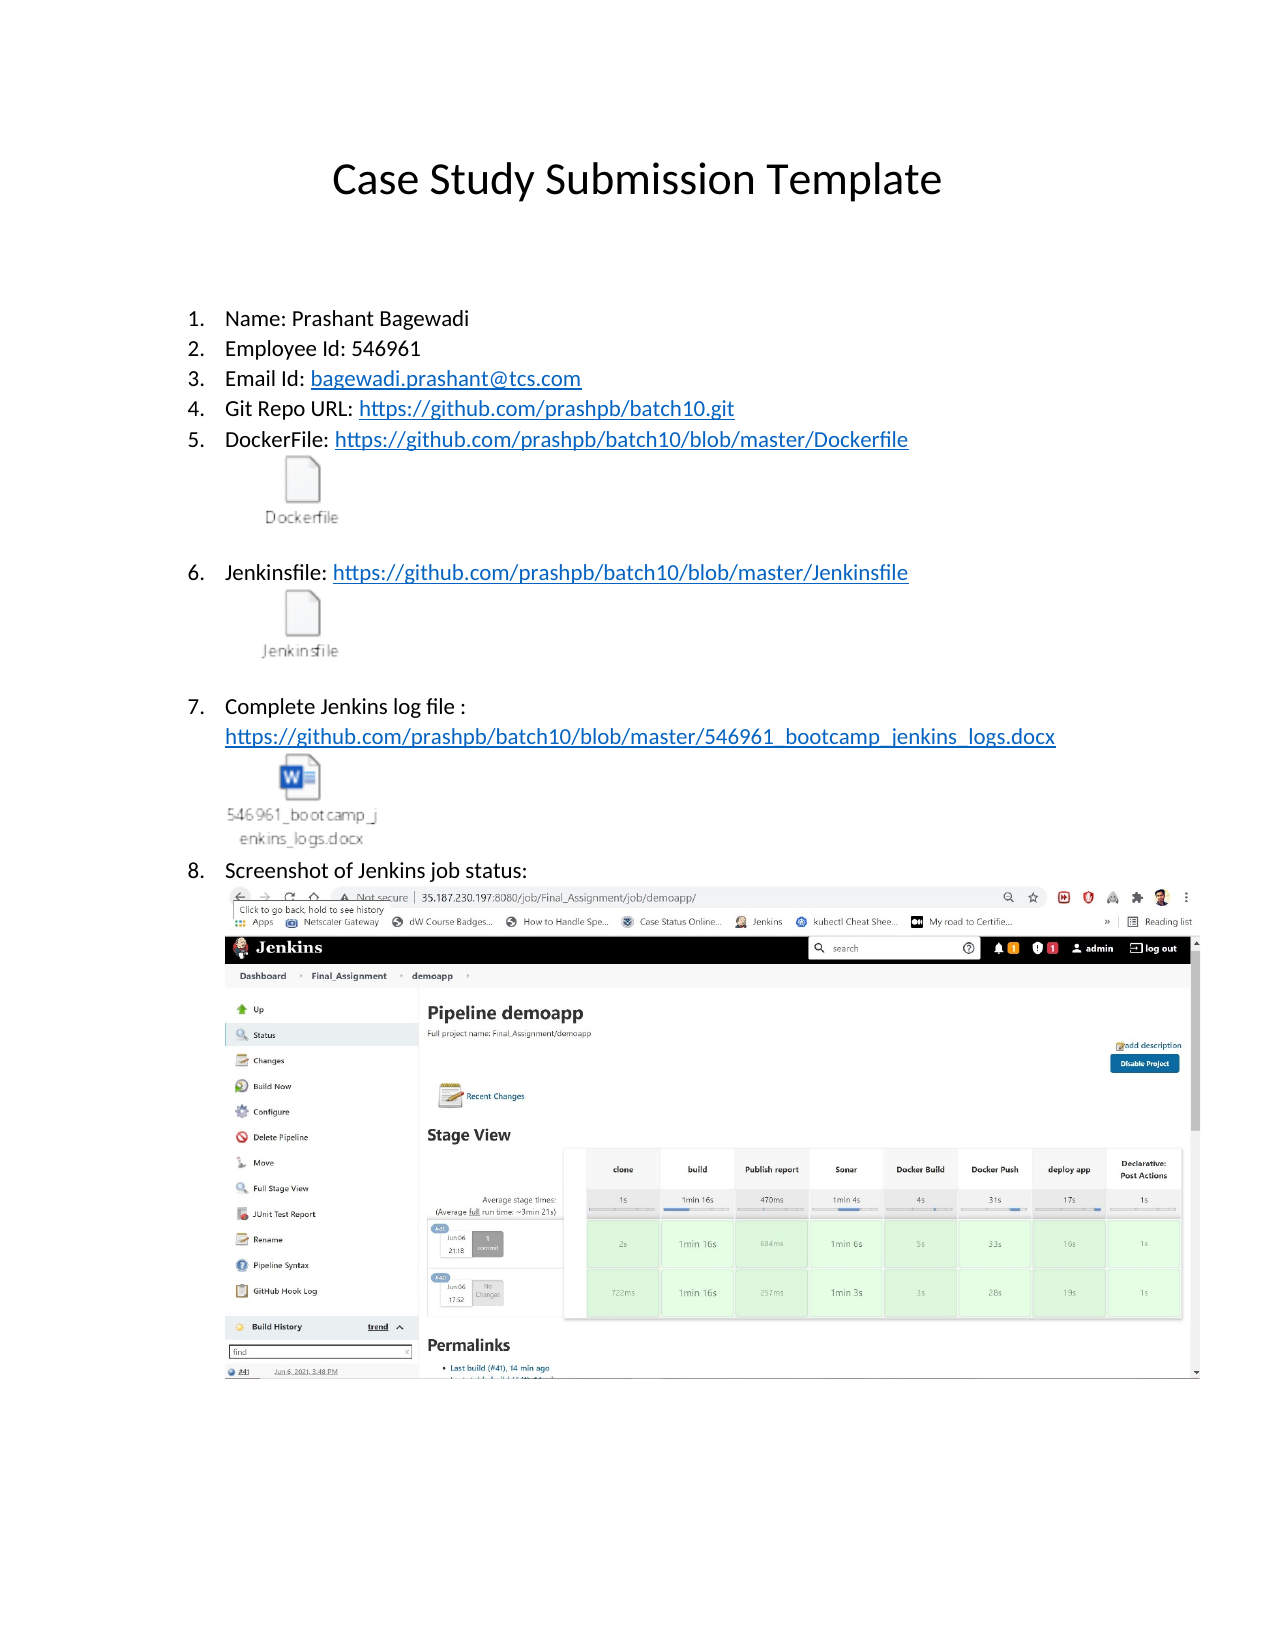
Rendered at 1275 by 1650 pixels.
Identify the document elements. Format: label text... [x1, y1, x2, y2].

list Name: Prashant Bagewadi [187, 304, 1125, 332]
picture [225, 886, 1200, 1379]
list Complete Jenkins log file : https://github.com/prashpb/batch10/blob/master/546961_bootcamp_jenkins_logs.docx [187, 692, 1125, 854]
list DockerFile: https://github.com/prashpb/batch10/blob/master/Dockerfile [187, 425, 1125, 556]
list Git Repo URL: https://github.com/prashpb/batch10.git [187, 394, 1125, 423]
list Employee Id: 546961 [187, 334, 1125, 362]
list Jenkinsfile: https://github.com/prashpb/batch10/blob/master/Jenkinsfile [187, 558, 1125, 690]
text Case Study Submission Template [150, 150, 1125, 206]
list Email Id: bagewadi.prashant@tcs.com [187, 364, 1125, 392]
